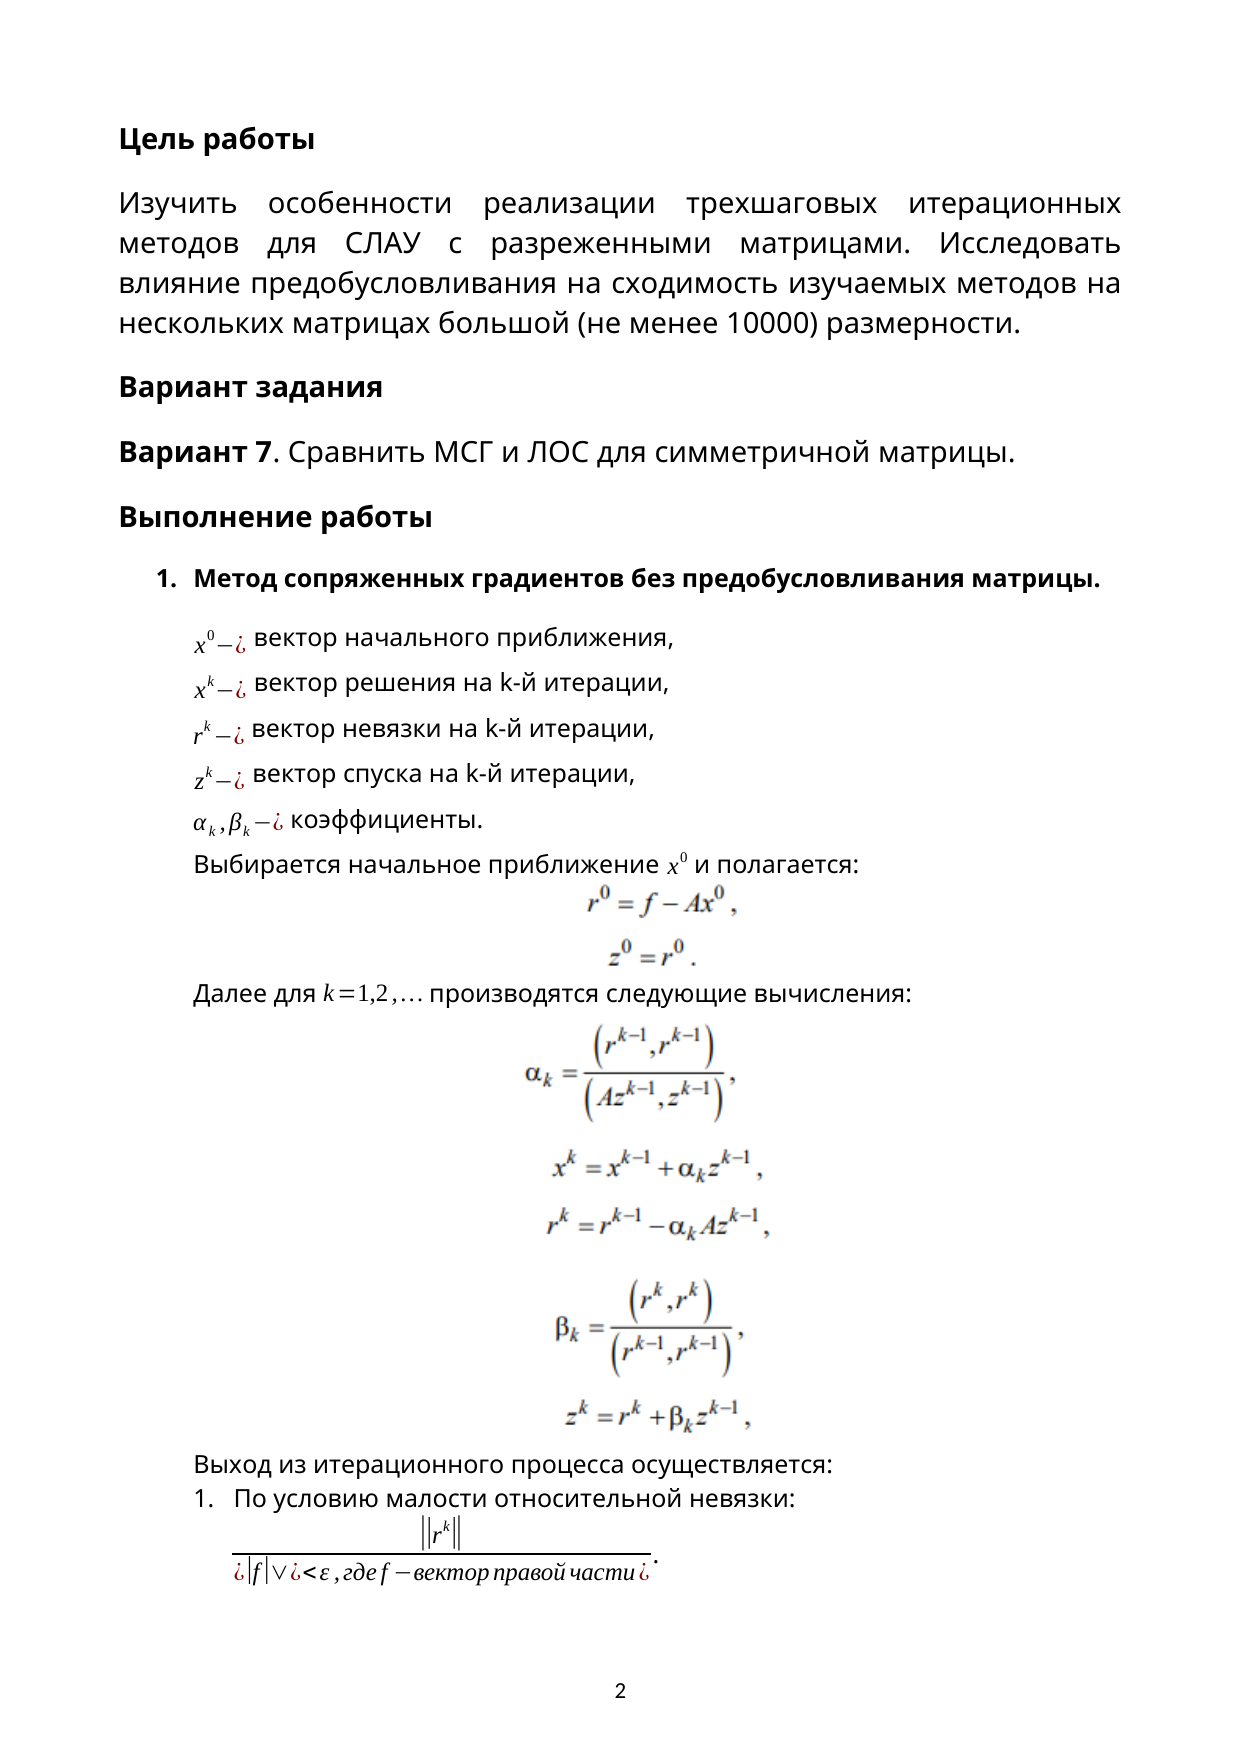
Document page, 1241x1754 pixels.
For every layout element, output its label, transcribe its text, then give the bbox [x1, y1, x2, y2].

text Вариант 7. Сравнить МСГ и ЛОС для симметричной матрицы. [118, 431, 1122, 471]
text Изучить особенности реализации трехшаговых итерационных методов для СЛАУ с разреженными матрицами. Исследовать влияние предобусловливания на сходимость изучаемых методов на нескольких матрицах большой (не менее 10000) размерности. [118, 183, 1122, 342]
text Далее для производятся следующие вычисления: [193, 976, 1122, 1010]
text Цель работы [118, 118, 1122, 158]
text Выход из итерационного процесса осуществляется: [193, 1446, 1122, 1480]
text Выбирается начальное приближение и полагается: [193, 847, 1122, 881]
text вектор спуска на k-й итерации, [193, 756, 1122, 801]
picture [500, 1010, 815, 1447]
text коэффициенты. [193, 801, 1122, 847]
text вектор начального приближения, [193, 620, 1122, 665]
text вектор невязки на k-й итерации, [193, 711, 1122, 756]
text Вариант задания [118, 367, 1122, 406]
picture [564, 880, 751, 977]
text вектор решения на k-й итерации, [193, 665, 1122, 711]
list По условию малости относительной невязки: . [193, 1480, 1122, 1586]
text Выполнение работы [118, 496, 1122, 536]
list Метод сопряженных градиентов без предобусловливания матрицы. [156, 561, 1122, 595]
